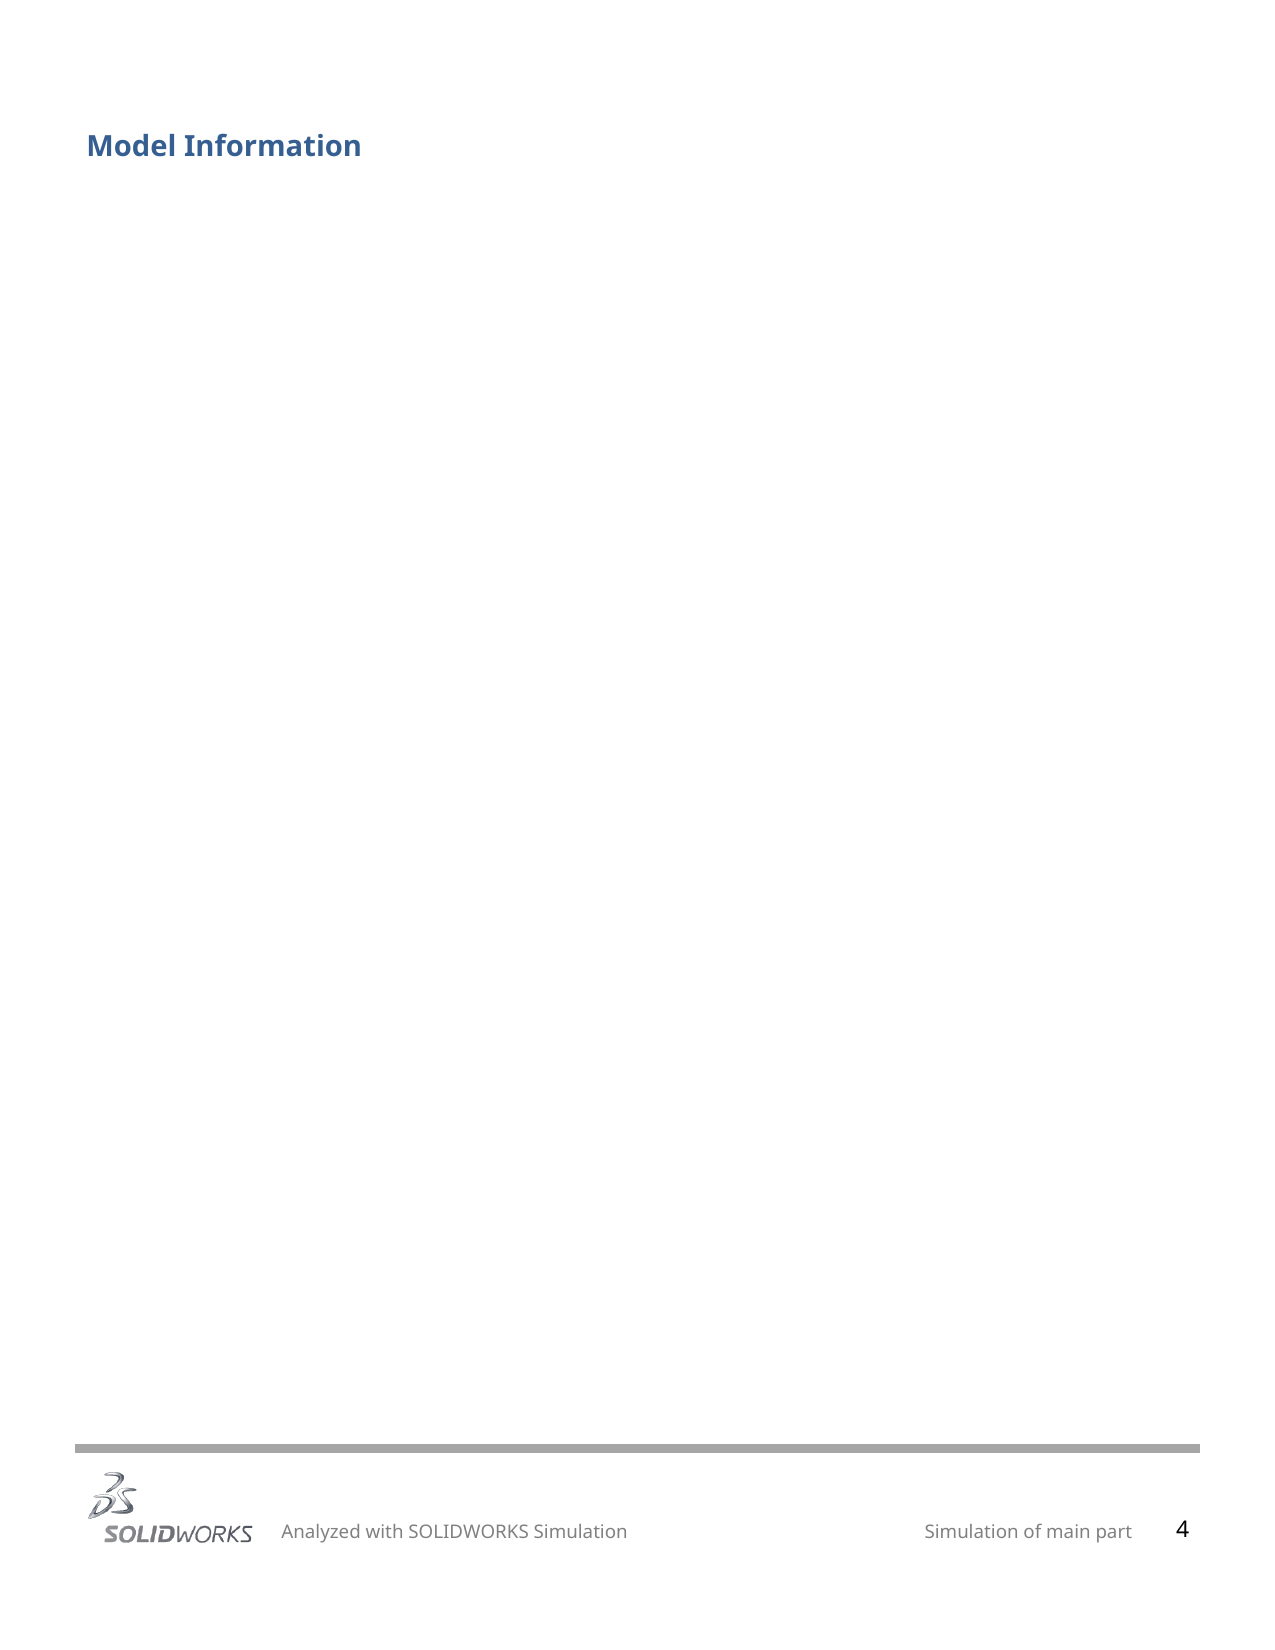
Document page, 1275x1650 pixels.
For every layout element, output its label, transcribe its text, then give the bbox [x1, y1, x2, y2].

table_header Model Information [75, 75, 1222, 196]
picture [86, 1453, 254, 1544]
